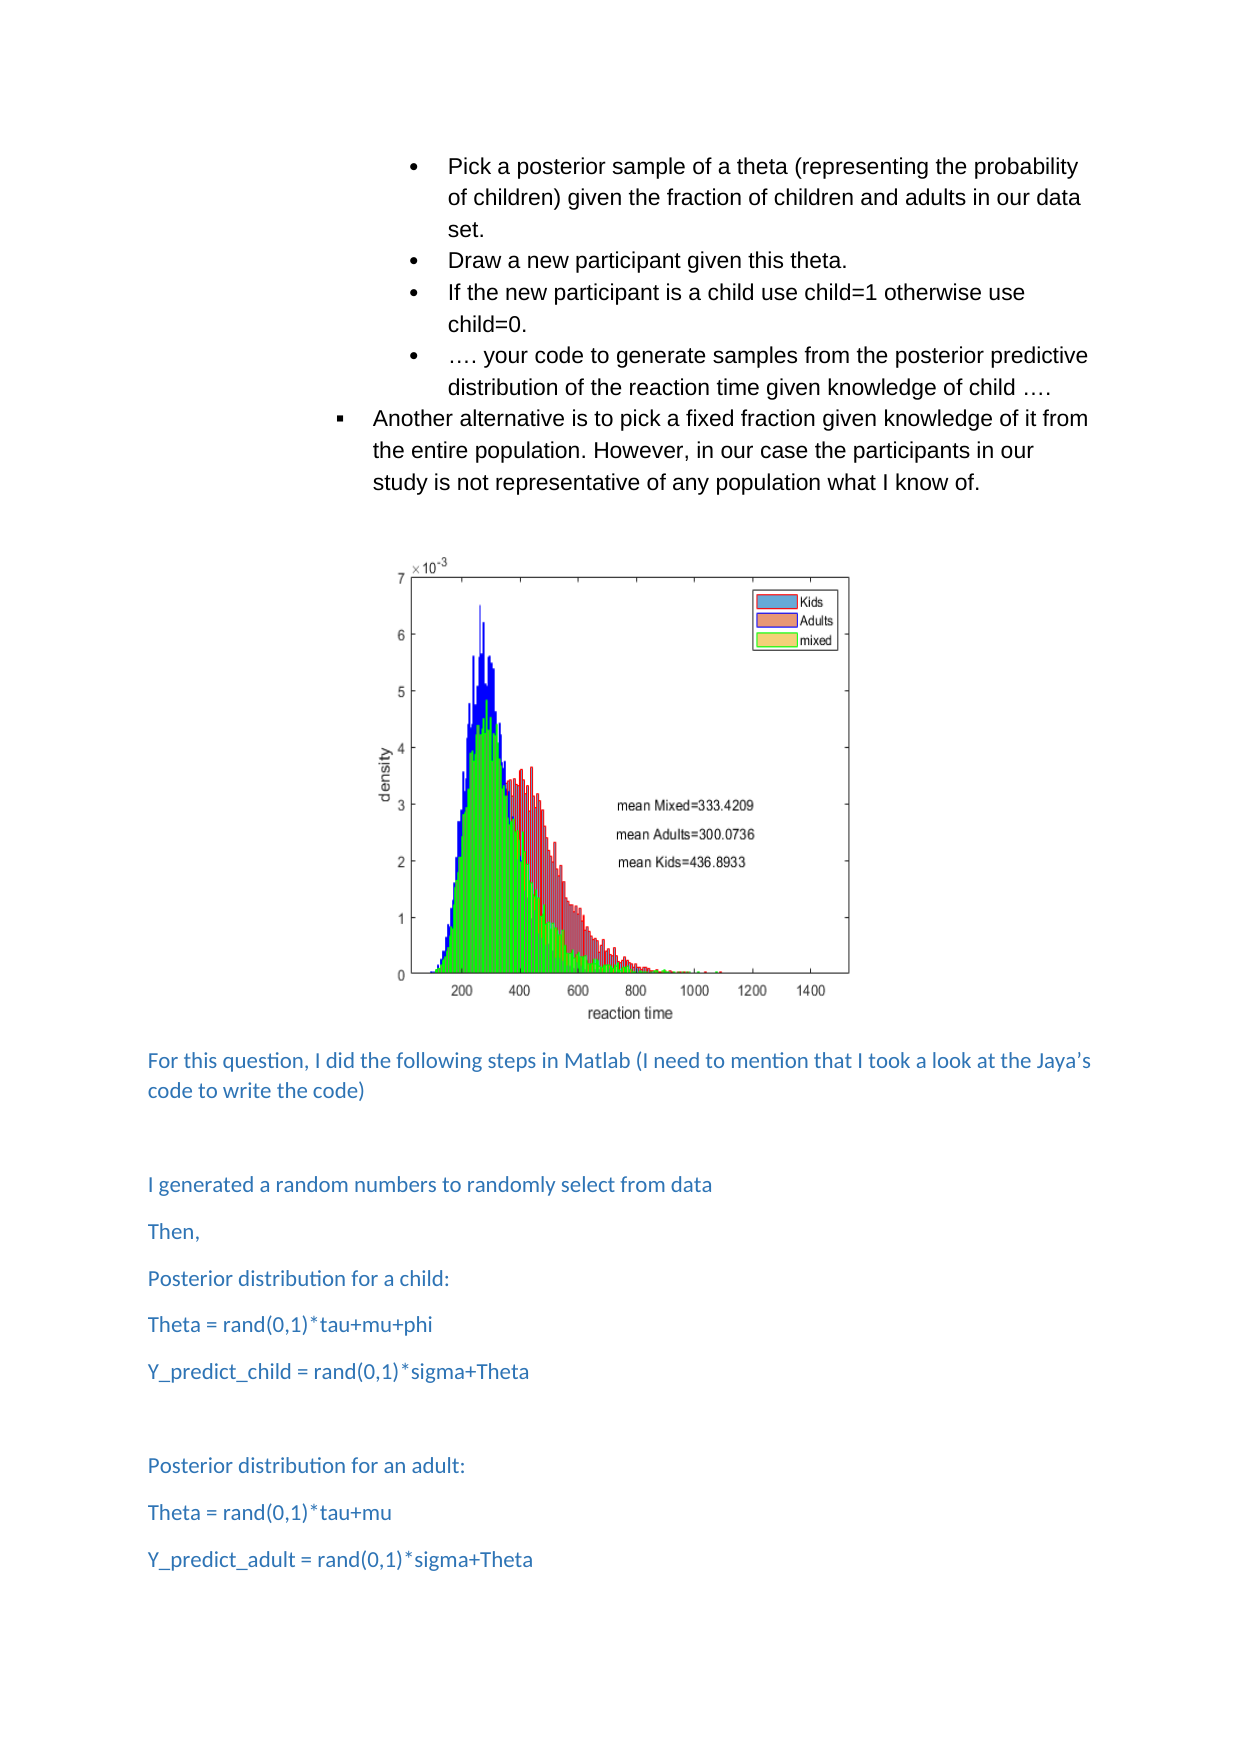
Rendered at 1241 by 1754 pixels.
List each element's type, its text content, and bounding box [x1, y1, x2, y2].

text For this question, I did the following steps in Matlab (I need to mention that I took a look at the Jaya’s code to write the code) [148, 1046, 1093, 1104]
list …. your code to generate samples from the posterior predictive distribution of the reaction time given knowledge of child …. [410, 337, 1093, 400]
list Another alternative is to pick a fixed fraction given knowledge of it from the entire population. However, in our case the participants in our study is not representative of any population what I know of. [335, 400, 1093, 495]
text Y_predict_adult = rand(0,1)*sigma+Theta [148, 1545, 1093, 1573]
text Theta = rand(0,1)*tau+mu+phi [148, 1311, 1093, 1338]
list If the new participant is a child use child=1 otherwise use child=0. [410, 274, 1093, 337]
list Draw a new participant given this theta. [410, 242, 1093, 274]
text Posterior distribution for an adult: [148, 1451, 1093, 1479]
text Then, [148, 1217, 1093, 1245]
text I generated a random numbers to randomly select from data [148, 1170, 1093, 1198]
text Y_predict_child = rand(0,1)*sigma+Theta [148, 1357, 1093, 1385]
text Theta = rand(0,1)*tau+mu [148, 1498, 1093, 1526]
text Posterior distribution for a child: [148, 1264, 1093, 1292]
picture [337, 541, 903, 1027]
list Pick a posterior sample of a theta (representing the probability of children) given the fraction of children and adults in our data set. [410, 148, 1093, 242]
